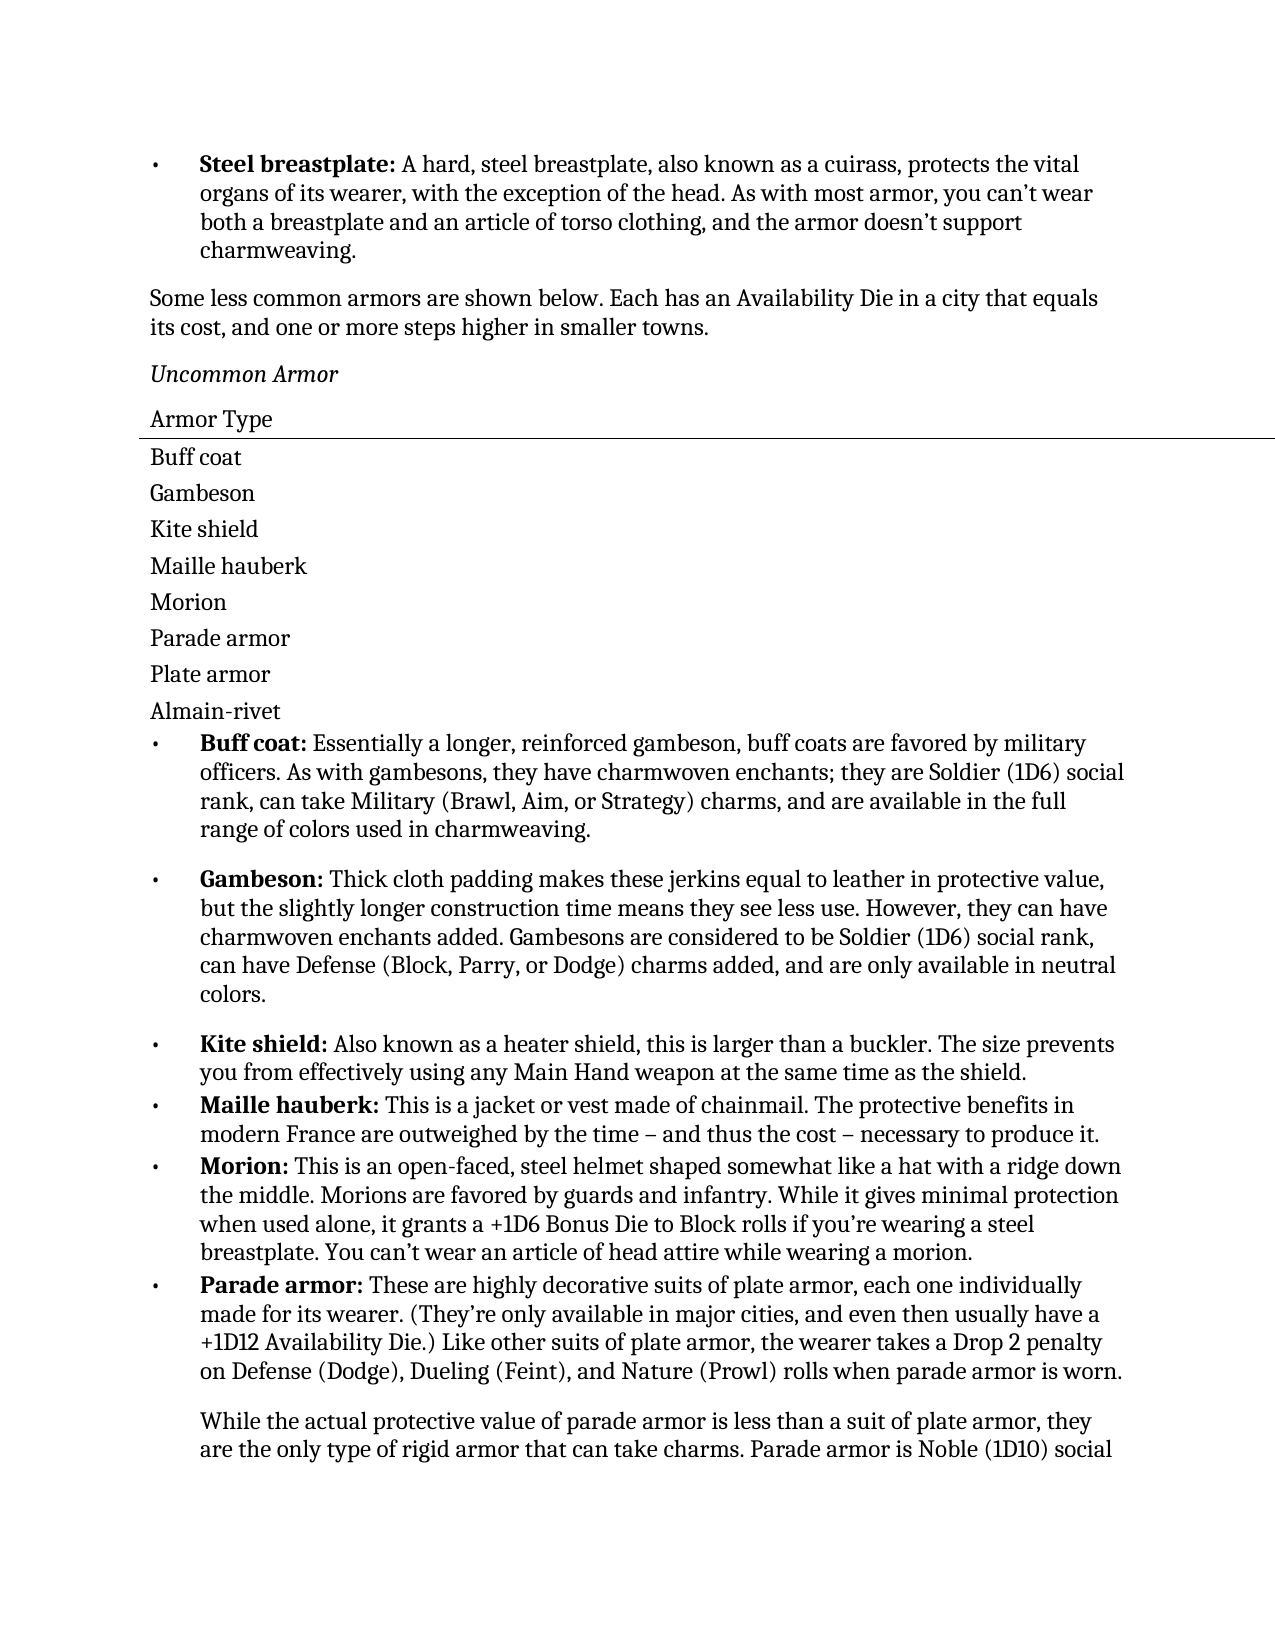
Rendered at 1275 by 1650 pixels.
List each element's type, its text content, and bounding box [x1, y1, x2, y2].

list Morion: This is an open-faced, steel helmet shaped somewhat like a hat with a ridge down the middle. Morions are favored by guards and infantry. While it gives minimal protection when used alone, it grants a +1D6 Bonus Die to Block rolls if you’re wearing a steel breastplate. You can’t wear an article of head attire while wearing a morion. [150, 1152, 1125, 1267]
text Some less common armors are shown below. Each has an Availability Die in a city that equals its cost, and one or more steps higher in smaller towns. [150, 284, 1125, 341]
list Maille hauberk: This is a jacket or vest made of chainmail. The protective benefits in modern France are outweighed by the time – and thus the cost – necessary to produce it. [150, 1091, 1125, 1148]
list Kite shield: Also known as a heater shield, this is larger than a buckler. The size prevents you from effectively using any Main Hand weapon at the same time as the shield. [150, 1029, 1125, 1087]
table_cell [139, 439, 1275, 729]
list Buff coat: Essentially a longer, reinforced gambeson, buff coats are favored by military officers. As with gambesons, they have charmwoven enchants; they are Soldier (1D6) social rank, can take Military (Brawl, Aim, or Strategy) charms, and are available in the full range of colors used in charmweaving. [150, 729, 1125, 844]
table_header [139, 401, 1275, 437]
text Uncommon Armor [150, 360, 1125, 389]
list Parade armor: These are highly decorative suits of plate armor, each one individually made for its wearer. (They’re only available in major cities, and even then usually have a +1D12 Availability Die.) Like other suits of plate armor, the wearer takes a Drop 2 penalty on Defense (Dodge), Dueling (Feint), and Nature (Prowl) rolls when parade armor is worn. [150, 1271, 1125, 1386]
list Gambeson: Thick cloth padding makes these jerkins equal to leather in protective value, but the slightly longer construction time means they see less use. However, they can have charmwoven enchants added. Gambesons are considered to be Soldier (1D6) social rank, can have Defense (Block, Parry, or Dodge) charms added, and are only available in neutral colors. [150, 865, 1125, 1009]
list Steel breastplate: A hard, steel breastplate, also known as a cuirass, protects the vital organs of its wearer, with the exception of the head. As with most armor, you can’t wear both a breastplate and an article of torso clothing, and the armor doesn’t support charmweaving. [150, 150, 1125, 265]
